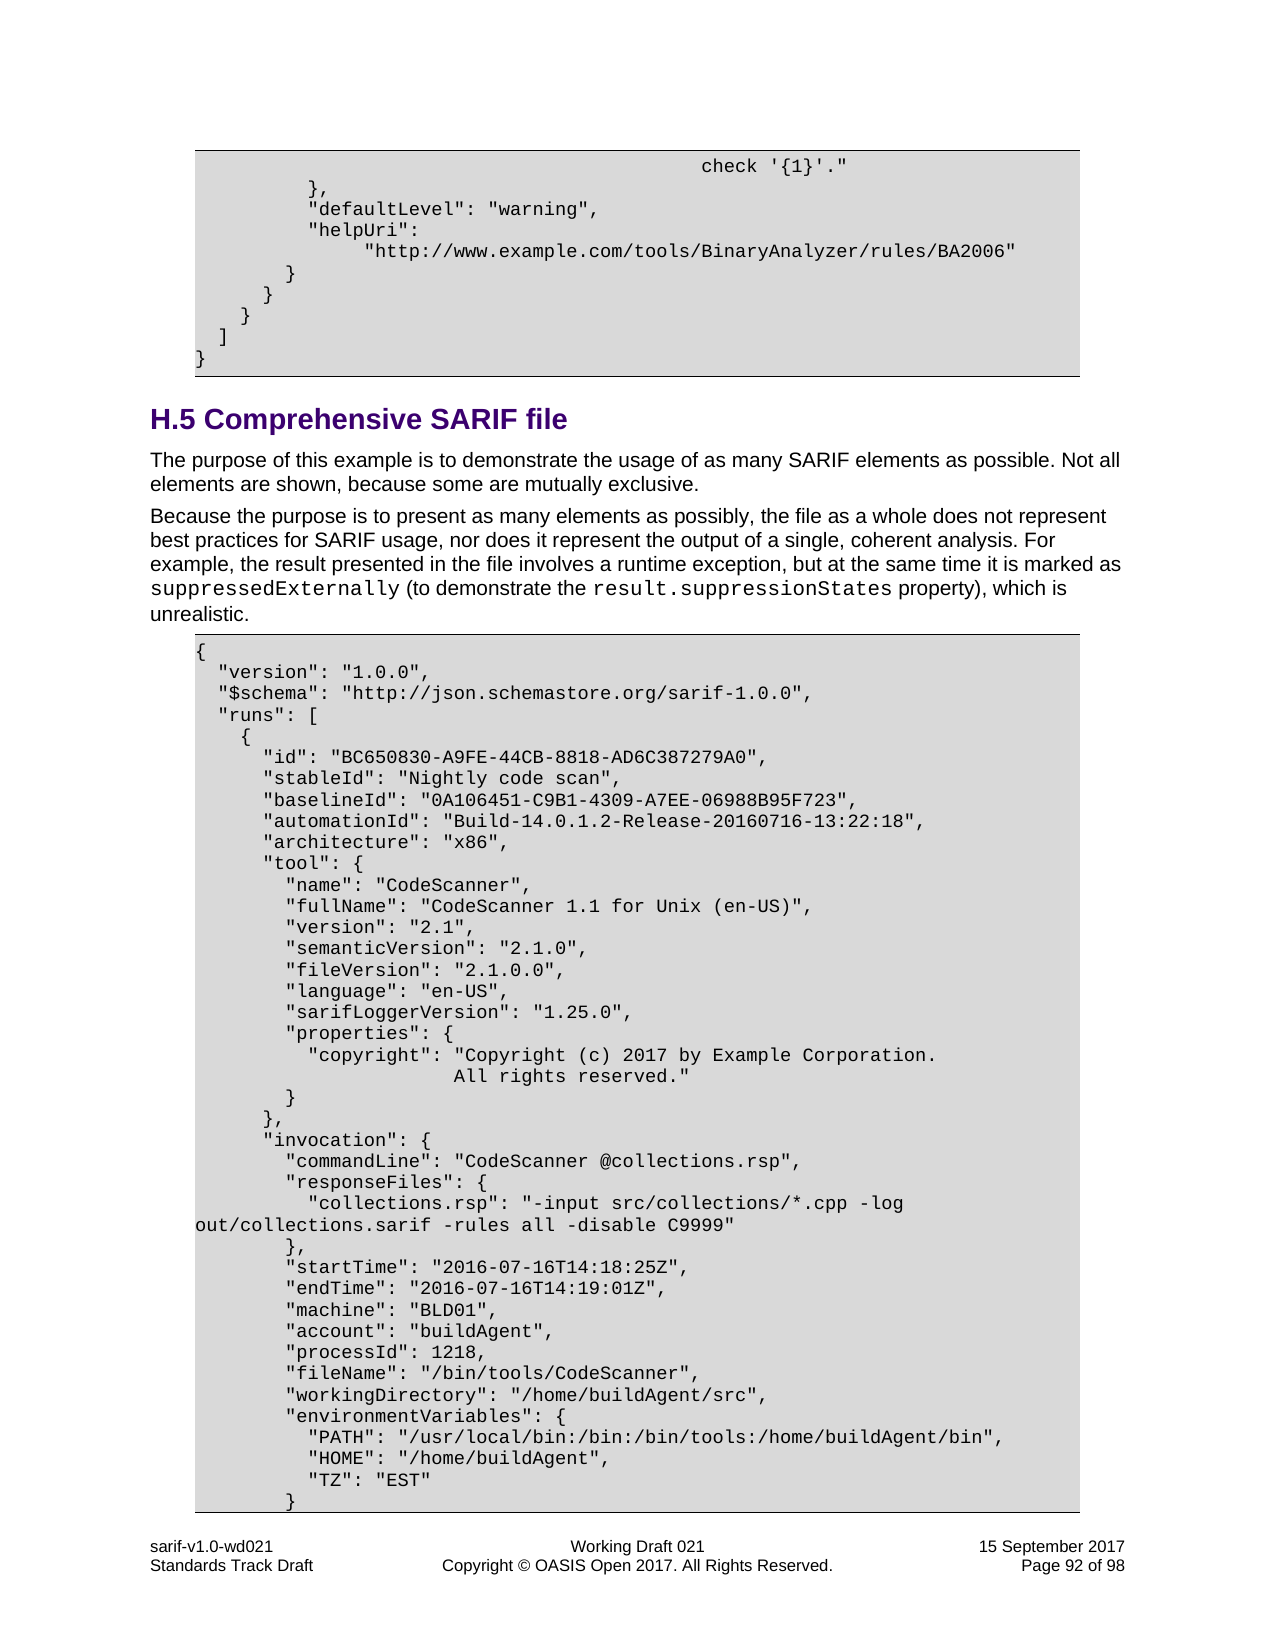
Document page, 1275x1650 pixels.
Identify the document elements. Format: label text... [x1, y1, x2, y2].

text ] [195, 320, 1080, 341]
text }, [195, 171, 1080, 192]
text "startTime": "2016-07-16T14:18:25Z", [195, 1251, 1080, 1272]
text "collections.rsp": "-input src/collections/*.cpp -log out/collections.sarif -rules all -disable C9999" [195, 1187, 1080, 1229]
text "sarifLoggerVersion": "1.25.0", [195, 996, 1080, 1017]
text "runs": [ [195, 698, 1080, 719]
text The purpose of this example is to demonstrate the usage of as many SARIF elements as possible. Not all elements are shown, because some are mutually exclusive. [150, 448, 1125, 496]
text "$schema": "http://json.schemastore.org/sarif-1.0.0", [195, 677, 1080, 698]
text "commandLine": "CodeScanner @collections.rsp", [195, 1144, 1080, 1166]
text "semanticVersion": "2.1.0", [195, 932, 1080, 953]
text "version": "2.1", [195, 911, 1080, 932]
text "processId": 1218, [195, 1336, 1080, 1357]
text "endTime": "2016-07-16T14:19:01Z", [195, 1272, 1080, 1293]
text "machine": "BLD01", [195, 1293, 1080, 1314]
text "baselineId": "0A106451-C9B1-4309-A7EE-06988B95F723", [195, 783, 1080, 804]
text "fileVersion": "2.1.0.0", [195, 953, 1080, 974]
text } [195, 1484, 1080, 1512]
text "version": "1.0.0", [195, 656, 1080, 677]
text } [195, 341, 1080, 376]
text "copyright": "Copyright (c) 2017 by Example Corporation. [195, 1038, 1080, 1059]
text "HOME": "/home/buildAgent", [195, 1442, 1080, 1463]
text "fullName": "CodeScanner 1.1 for Unix (en-US)", [195, 889, 1080, 911]
text "fileName": "/bin/tools/CodeScanner", [195, 1357, 1080, 1378]
text "automationId": "Build-14.0.1.2-Release-20160716-13:22:18", [195, 804, 1080, 826]
text "name": "CodeScanner", [195, 868, 1080, 889]
text } [195, 299, 1080, 320]
text { [195, 719, 1080, 741]
text "http://www.example.com/tools/BinaryAnalyzer/rules/BA2006" [195, 235, 1080, 256]
text }, [195, 1229, 1080, 1251]
text "language": "en-US", [195, 974, 1080, 996]
text Because the purpose is to present as many elements as possibly, the file as a whole does not represent best practices for SARIF usage, nor does it represent the output of a single, coherent analysis. For example, the result presented in the file involves a runtime exception, but at the same time it is marked as suppressedExternally (to demonstrate the result.suppressionStates property), which is unrealistic. [150, 504, 1125, 626]
text "invocation": { [195, 1123, 1080, 1144]
text } [195, 277, 1080, 299]
text "tool": { [195, 847, 1080, 868]
text "responseFiles": { [195, 1166, 1080, 1187]
text }, [195, 1102, 1080, 1123]
text "environmentVariables": { [195, 1399, 1080, 1421]
text "architecture": "x86", [195, 826, 1080, 847]
text "defaultLevel": "warning", [195, 192, 1080, 214]
text { [195, 635, 1080, 656]
text } [195, 1081, 1080, 1102]
text } [195, 256, 1080, 277]
text "properties": { [195, 1017, 1080, 1038]
subtitle Comprehensive SARIF file [150, 402, 1125, 436]
text "PATH": "/usr/local/bin:/bin:/bin/tools:/home/buildAgent/bin", [195, 1421, 1080, 1442]
text "id": "BC650830-A9FE-44CB-8818-AD6C387279A0", [195, 741, 1080, 762]
text "helpUri": [195, 214, 1080, 235]
text All rights reserved." [195, 1059, 1080, 1081]
text "stableId": "Nightly code scan", [195, 762, 1080, 783]
text "workingDirectory": "/home/buildAgent/src", [195, 1378, 1080, 1399]
text check '{1}'." [195, 151, 1080, 171]
text "TZ": "EST" [195, 1463, 1080, 1484]
text "account": "buildAgent", [195, 1314, 1080, 1336]
